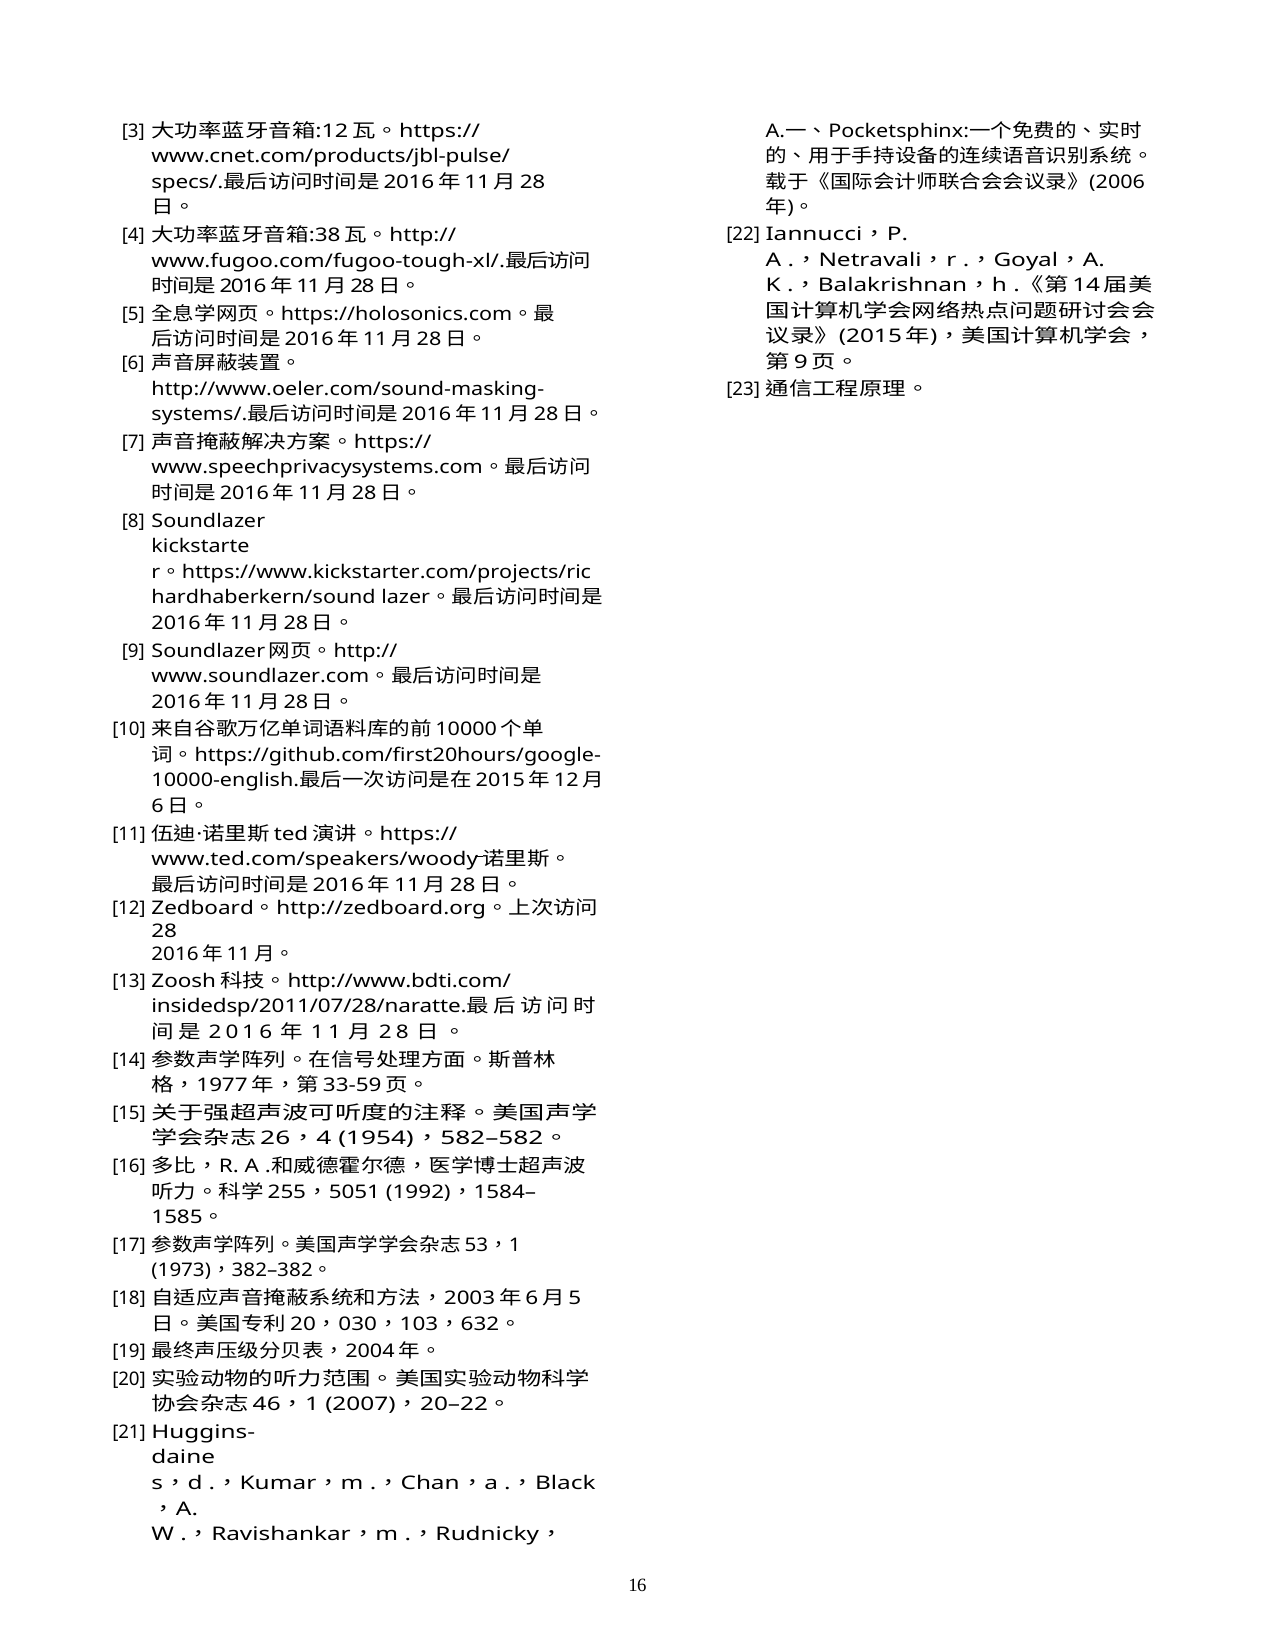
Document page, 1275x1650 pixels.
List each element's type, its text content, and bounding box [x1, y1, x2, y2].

list Zoosh科技。http://www.bdti.com/insidedsp/2011/07/28/naratte.最后访问时间是2016年11月28日。 [112, 967, 600, 1044]
list 大功率蓝牙音箱:12瓦。https://www.cnet.com/products/jbl-pulse/specs/.最后访问时间是2016年11月28日。 [122, 117, 573, 219]
list Iannucci，P. A .，Netravali，r .，Goyal，A. K .，Balakrishnan，h .《第14届美国计算机学会网络热点问题研讨会会议录》(2015年)，美国计算机学会，第9页。 [726, 220, 1171, 373]
list Soundlazer kickstarter。https://www.kickstarter.com/projects/richardhaberkern/sound lazer。最后访问时间是2016年11月28日。 [122, 507, 603, 635]
list 参数声学阵列。美国声学学会杂志53，1 (1973)，382–382。 [112, 1231, 574, 1282]
list Soundlazer网页。http://www.soundlazer.com。最后访问时间是2016年11月28日。 [122, 637, 572, 713]
list 实验动物的听力范围。美国实验动物科学协会杂志46，1 (2007)，20–22。 [112, 1365, 608, 1416]
list 伍迪·诺里斯ted演讲。https://www.ted.com/speakers/woody诺里斯。最后访问时间是2016年11月28日。 [112, 820, 579, 896]
list 多比，R. A .和威德霍尔德，医学博士超声波听力。科学255，5051 (1992)，1584–1585。 [112, 1152, 592, 1229]
list Zedboard。http://zedboard.org。上次访问28 [112, 896, 610, 942]
list 全息学网页。https://holosonics.com。最后访问时间是2016年11月28日。 [122, 300, 568, 351]
list Huggins-daines，d .，Kumar，m .，Chan，a .，Black，A. W .，Ravishankar，m .，Rudnicky， [112, 1418, 596, 1546]
list 声音屏蔽装置。 [121, 351, 610, 374]
list 大功率蓝牙音箱:38瓦。http://www.fugoo.com/fugoo-tough-xl/.最后访问时间是2016年11月28日。 [122, 221, 610, 298]
text http://www.oeler.com/sound-masking-systems/.最后访问时间是2016年11月28日。 [151, 375, 610, 426]
list 参数声学阵列。在信号处理方面。斯普林格，1977年，第33-59页。 [112, 1046, 602, 1097]
list 来自谷歌万亿单词语料库的前10000个单词。https://github.com/first20hours/google-10000-english.最后一次访问是在2015年12月6日。 [112, 716, 608, 818]
text A.一、Pocketsphinx:一个免费的、实时的、用于手持设备的连续语音识别系统。载于《国际会计师联合会会议录》(2006年)。 [765, 117, 1165, 219]
list 关于强超声波可听度的注释。美国声学学会杂志26，4 (1954)，582–582。 [112, 1099, 601, 1150]
text 2016年11月。 [151, 942, 610, 965]
list 通信工程原理。 [726, 375, 1147, 400]
list 自适应声音掩蔽系统和方法，2003年6月5日。美国专利20，030，103，632。 [112, 1284, 602, 1335]
list 声音掩蔽解决方案。https://www.speechprivacysystems.com。最后访问时间是2016年11月28日。 [122, 428, 609, 505]
list 最终声压级分贝表，2004年。 [112, 1337, 573, 1363]
